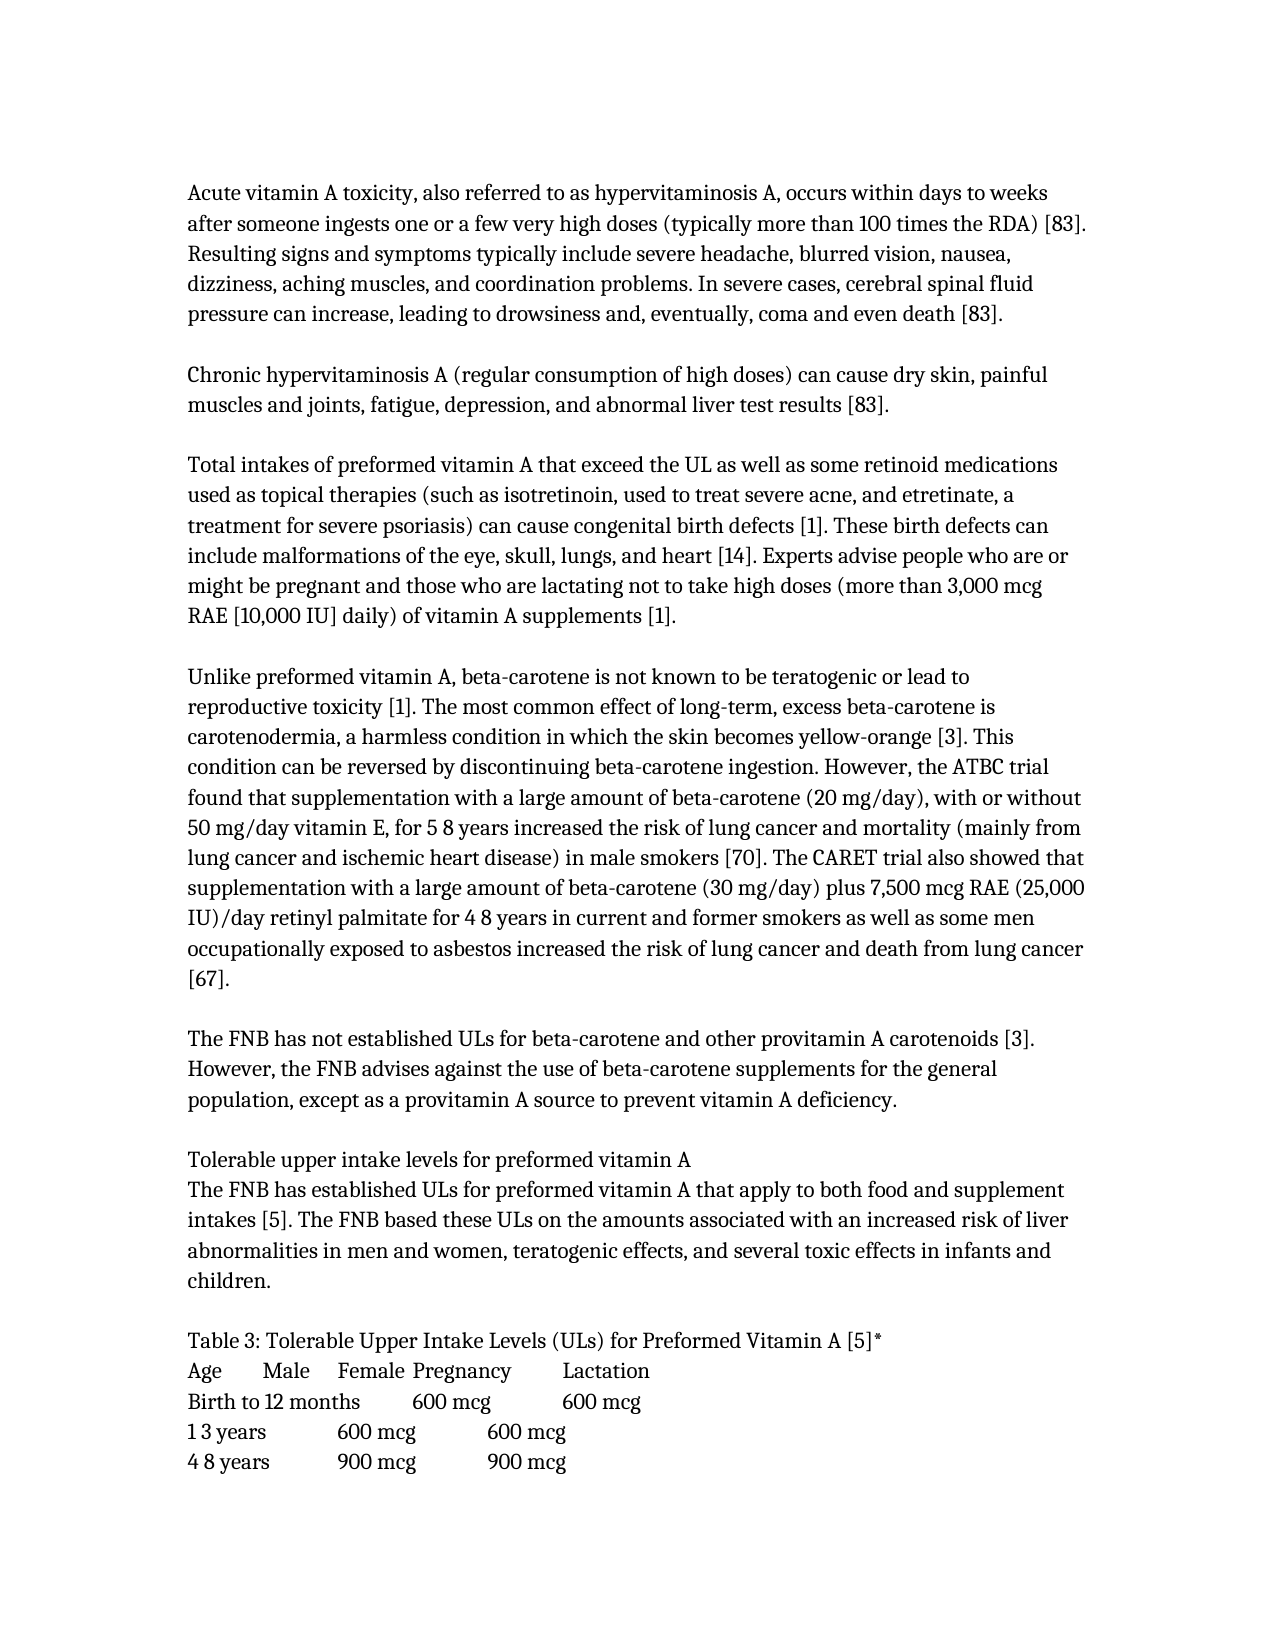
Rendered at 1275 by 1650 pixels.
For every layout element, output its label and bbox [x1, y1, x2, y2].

text [187, 150, 1087, 1475]
